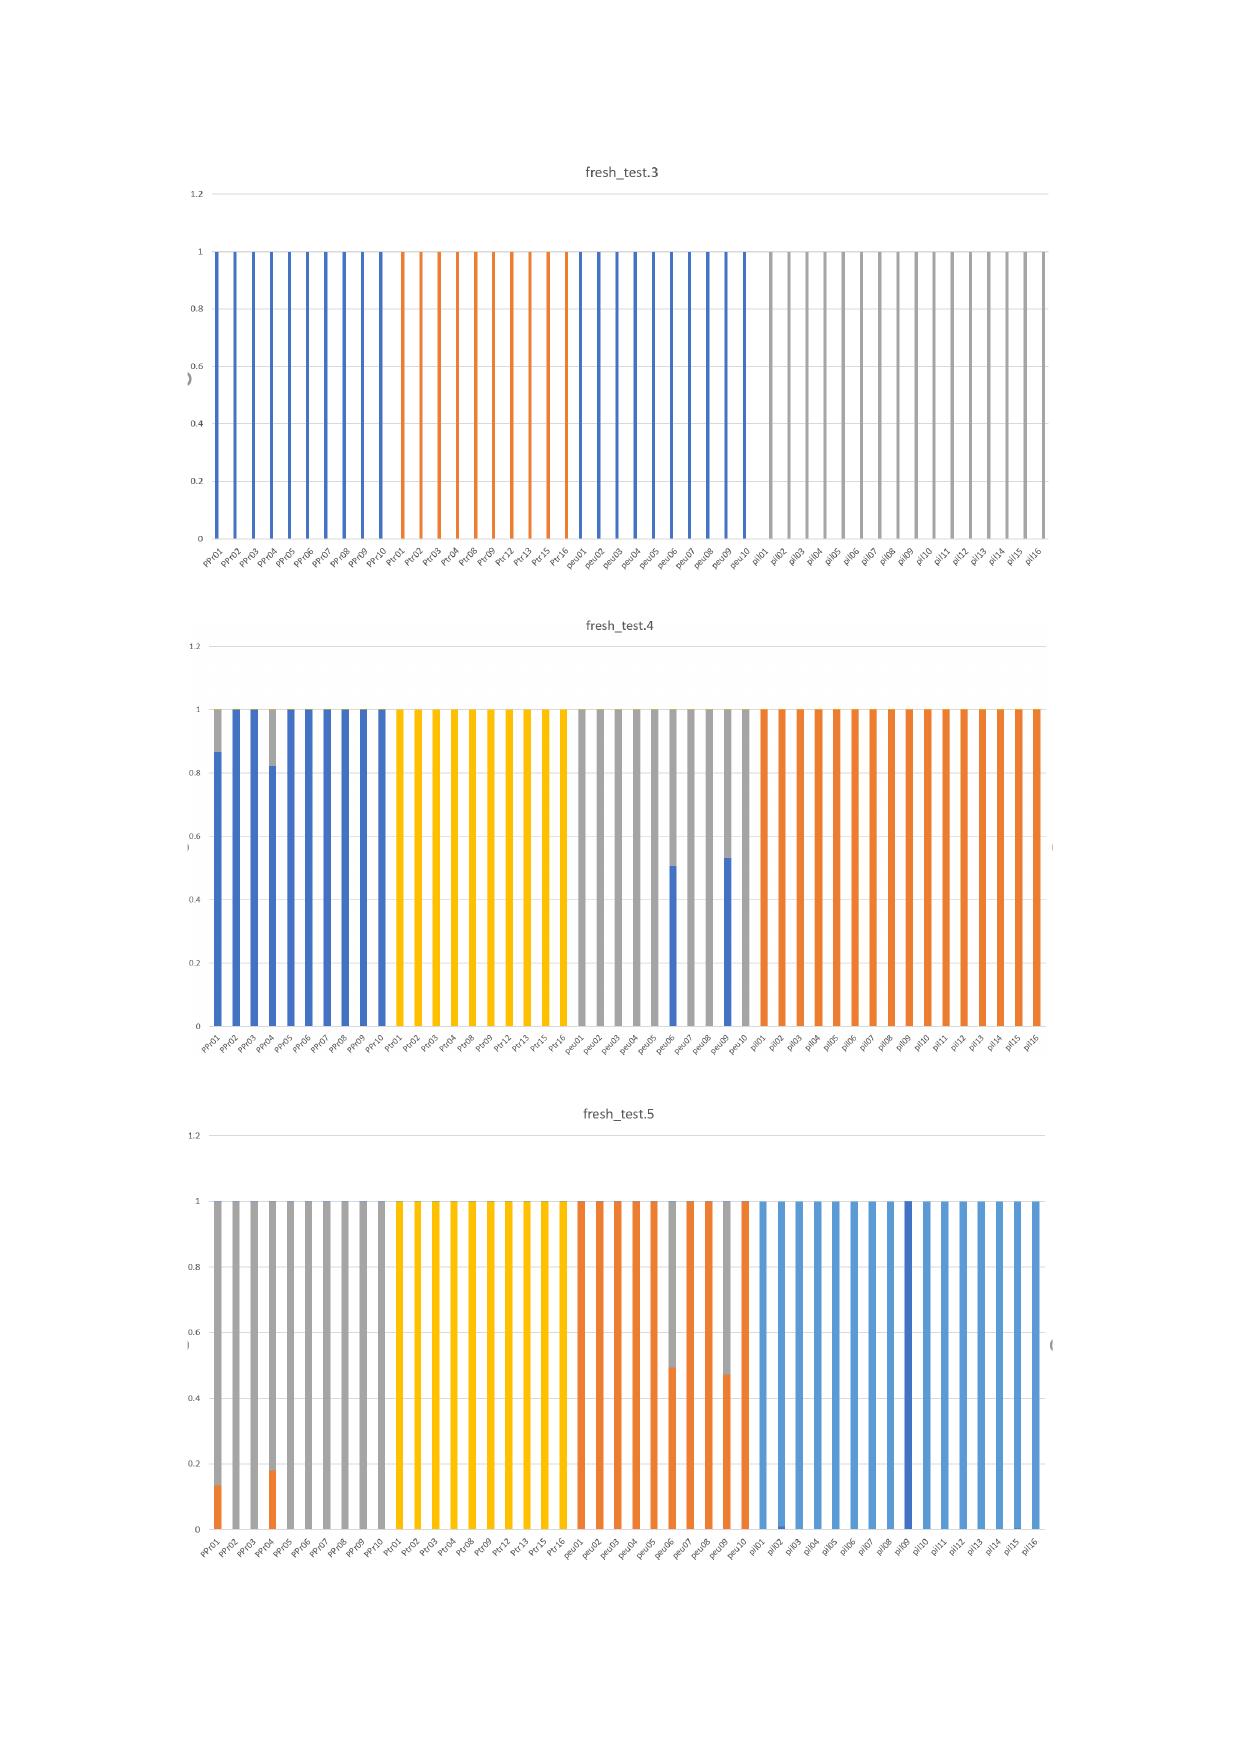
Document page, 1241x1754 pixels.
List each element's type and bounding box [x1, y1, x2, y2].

picture [187, 162, 1053, 577]
picture [187, 617, 1053, 1058]
picture [187, 1104, 1053, 1569]
